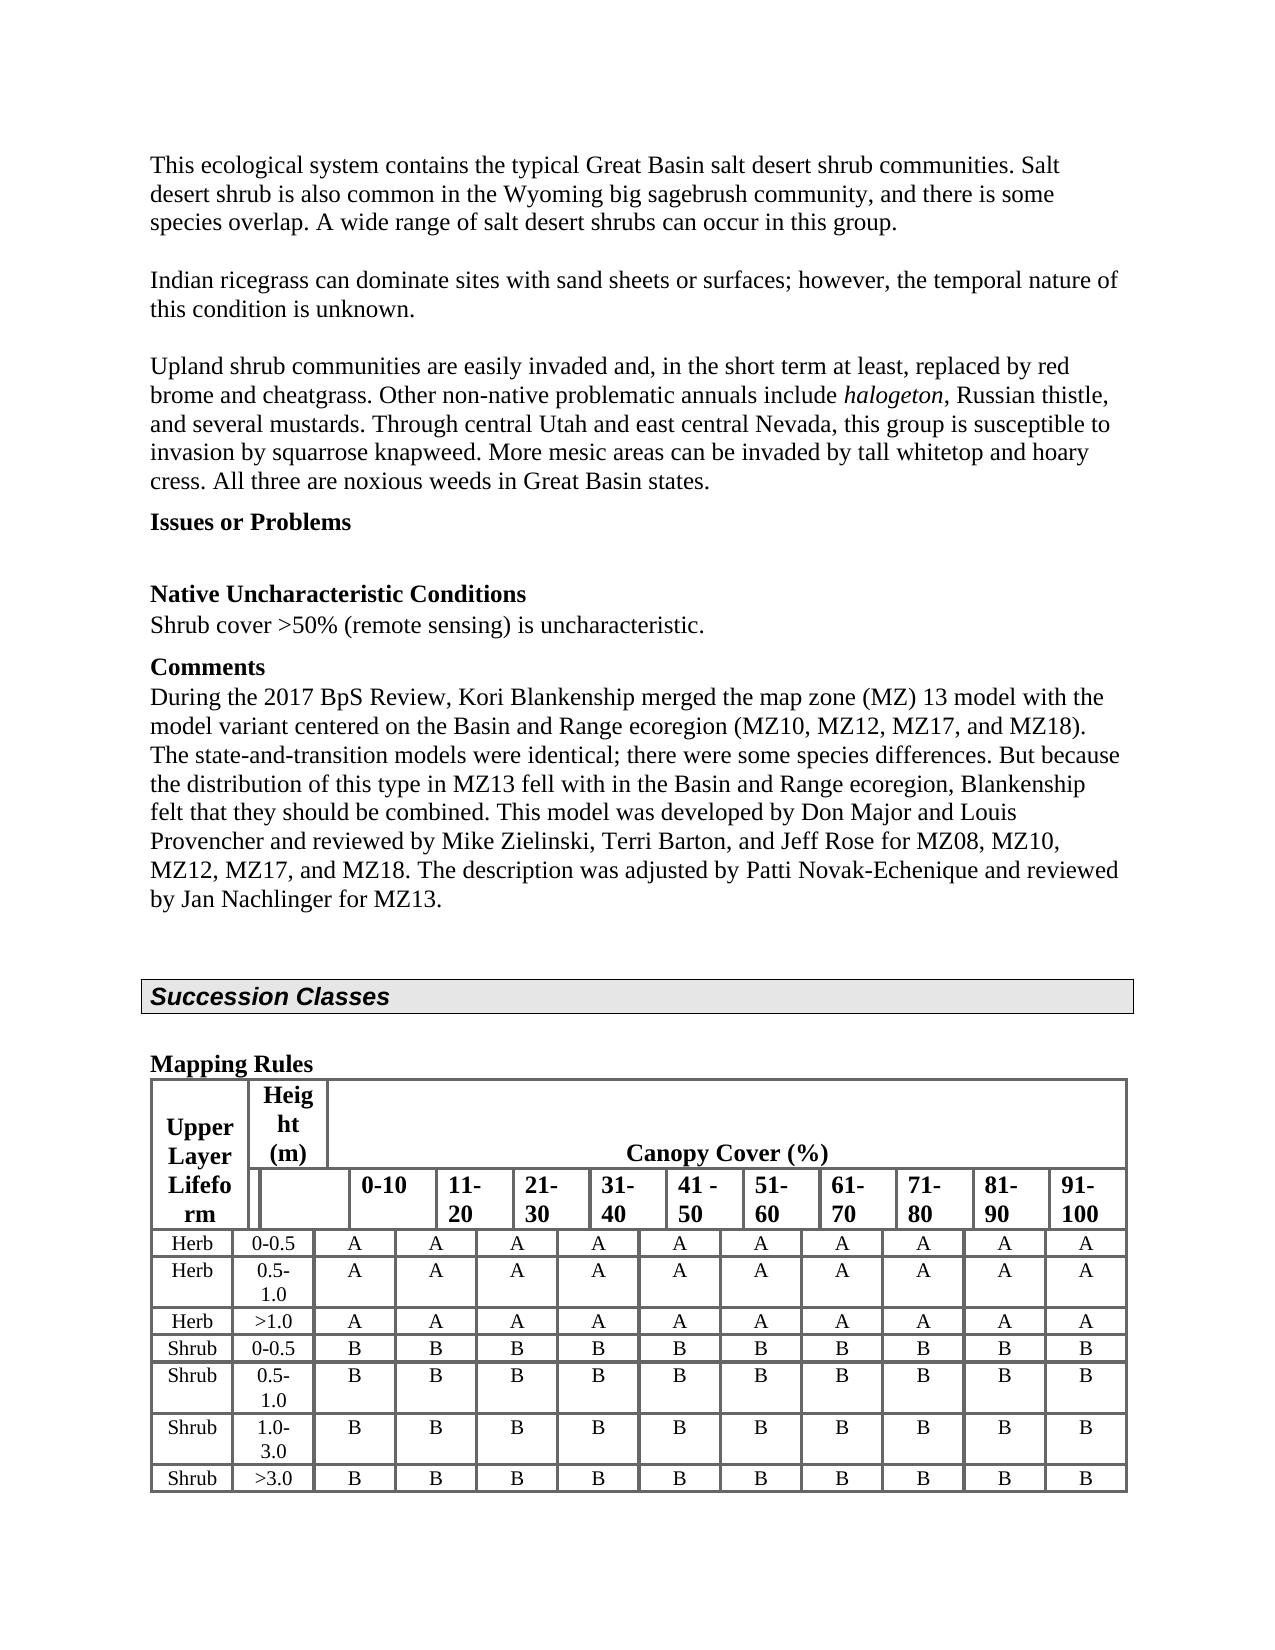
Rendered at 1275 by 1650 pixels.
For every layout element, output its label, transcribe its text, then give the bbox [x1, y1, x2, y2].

table_cell B [316, 1336, 394, 1360]
table_cell Shrub [153, 1466, 231, 1490]
table_cell 0.5-1.0 [234, 1258, 312, 1306]
table_cell B [397, 1364, 475, 1412]
table_cell A [316, 1258, 394, 1306]
table_cell B [966, 1415, 1044, 1463]
table_cell B [397, 1336, 475, 1360]
table_cell B [641, 1364, 719, 1412]
table_cell B [884, 1415, 962, 1463]
table_cell B [397, 1415, 475, 1463]
table_cell B [722, 1415, 800, 1463]
table_cell B [559, 1415, 637, 1463]
table_cell A [722, 1258, 800, 1306]
table_cell 61-70 [822, 1170, 895, 1227]
text Comments [150, 652, 1125, 680]
table_cell A [478, 1231, 556, 1255]
text During the 2017 BpS Review, Kori Blankenship merged the map zone (MZ) 13 model with the model variant centered on the Basin and Range ecoregion (MZ10, MZ12, MZ17, and MZ18). The state-and-transition models were identical; there were some species differences. But because the distribution of this type in MZ13 fell with in the Basin and Range ecoregion, Blankenship felt that they should be combined. This model was developed by Don Major and Louis Provencher and reviewed by Mike Zielinski, Terri Barton, and Jeff Rose for MZ08, MZ10, MZ12, MZ17, and MZ18. The description was adjusted by Patti Novak-Echenique and reviewed by Jan Nachlinger for MZ13. [150, 682, 1125, 912]
table_cell A [559, 1231, 637, 1255]
table_cell Shrub [153, 1364, 231, 1412]
table_cell A [966, 1309, 1044, 1333]
table_cell B [1047, 1336, 1125, 1360]
text Issues or Problems [150, 507, 1125, 536]
table_cell B [641, 1336, 719, 1360]
table_cell A [559, 1258, 637, 1306]
table_cell B [478, 1336, 556, 1360]
table_cell B [559, 1466, 637, 1490]
table_cell >3.0 [234, 1466, 312, 1490]
table_cell A [1047, 1258, 1125, 1306]
table_cell B [884, 1364, 962, 1412]
table_cell A [559, 1309, 637, 1333]
table_cell B [803, 1466, 881, 1490]
table_cell 1.0-3.0 [234, 1415, 312, 1463]
table_cell B [884, 1336, 962, 1360]
table_cell B [478, 1466, 556, 1490]
table_cell A [1047, 1231, 1125, 1255]
table_cell A [884, 1258, 962, 1306]
table_cell B [722, 1336, 800, 1360]
table_cell A [722, 1231, 800, 1255]
table_cell A [316, 1309, 394, 1333]
table_cell B [478, 1364, 556, 1412]
table_cell B [722, 1364, 800, 1412]
text Mapping Rules [150, 1049, 1125, 1077]
table_cell Herb [153, 1258, 231, 1306]
table_cell A [397, 1231, 475, 1255]
table_cell 0.5-1.0 [234, 1364, 312, 1412]
table_cell B [316, 1466, 394, 1490]
table_cell 51-60 [745, 1170, 818, 1227]
table_cell B [803, 1336, 881, 1360]
table_cell 41 - 50 [668, 1170, 742, 1227]
table_cell A [478, 1258, 556, 1306]
table_cell A [641, 1231, 719, 1255]
table_cell A [722, 1309, 800, 1333]
table_cell A [1047, 1309, 1125, 1333]
table_cell Herb [153, 1231, 231, 1255]
table_cell A [316, 1231, 394, 1255]
table_cell A [478, 1309, 556, 1333]
text Indian ricegrass can dominate sites with sand sheets or surfaces; however, the temporal nature of this condition is unknown. [150, 265, 1125, 322]
table_header Upper Layer Lifeform [153, 1081, 247, 1227]
table_cell Shrub [153, 1415, 231, 1463]
table_cell 91-100 [1051, 1170, 1125, 1227]
table_cell B [316, 1364, 394, 1412]
table_header Canopy Cover (%) [329, 1081, 1125, 1167]
table_cell 0-0.5 [234, 1336, 312, 1360]
text Succession Classes [142, 980, 1133, 1013]
table_cell B [722, 1466, 800, 1490]
table_cell B [641, 1415, 719, 1463]
table_cell B [966, 1364, 1044, 1412]
text Upland shrub communities are easily invaded and, in the short term at least, replaced by red brome and cheatgrass. Other non-native problematic annuals include halogeton, Russian thistle, and several mustards. Through central Utah and east central Nevada, this group is susceptible to invasion by squarrose knapweed. More mesic areas can be invaded by tall whitetop and hoary cress. All three are noxious weeds in Great Basin states. [150, 351, 1125, 495]
table_cell B [884, 1466, 962, 1490]
table_cell A [884, 1309, 962, 1333]
table_cell B [478, 1415, 556, 1463]
table_cell B [559, 1336, 637, 1360]
text This ecological system contains the typical Great Basin salt desert shrub communities. Salt desert shrub is also common in the Wyoming big sagebrush community, and there is some species overlap. A wide range of salt desert shrubs can occur in this group. [150, 150, 1125, 236]
table_cell B [1047, 1466, 1125, 1490]
table_cell A [803, 1309, 881, 1333]
table_cell 0-10 [351, 1170, 435, 1227]
table_cell B [803, 1364, 881, 1412]
table_cell 21-30 [515, 1170, 588, 1227]
table_cell 0-0.5 [234, 1231, 312, 1255]
table_cell A [641, 1258, 719, 1306]
table_cell B [966, 1466, 1044, 1490]
table_cell B [397, 1466, 475, 1490]
table_cell A [966, 1231, 1044, 1255]
text Shrub cover >50% (remote sensing) is uncharacteristic. [150, 610, 1125, 639]
table_cell A [966, 1258, 1044, 1306]
table_cell Shrub [153, 1336, 231, 1360]
table_cell 81-90 [975, 1170, 1048, 1227]
table_cell 71-80 [898, 1170, 972, 1227]
table_cell 31-40 [592, 1170, 665, 1227]
table_cell B [559, 1364, 637, 1412]
table_cell Herb [153, 1309, 231, 1333]
table_header Height (m) [250, 1081, 326, 1167]
table_cell 11-20 [438, 1170, 512, 1227]
table_cell A [641, 1309, 719, 1333]
text Native Uncharacteristic Conditions [150, 579, 1125, 608]
table_cell A [397, 1309, 475, 1333]
table_cell A [884, 1231, 962, 1255]
table_cell A [803, 1231, 881, 1255]
table_cell A [803, 1258, 881, 1306]
table_cell B [641, 1466, 719, 1490]
table_cell B [316, 1415, 394, 1463]
table_cell >1.0 [234, 1309, 312, 1333]
table_cell A [397, 1258, 475, 1306]
table_cell B [1047, 1364, 1125, 1412]
table_cell B [803, 1415, 881, 1463]
table_cell B [1047, 1415, 1125, 1463]
table_cell B [966, 1336, 1044, 1360]
